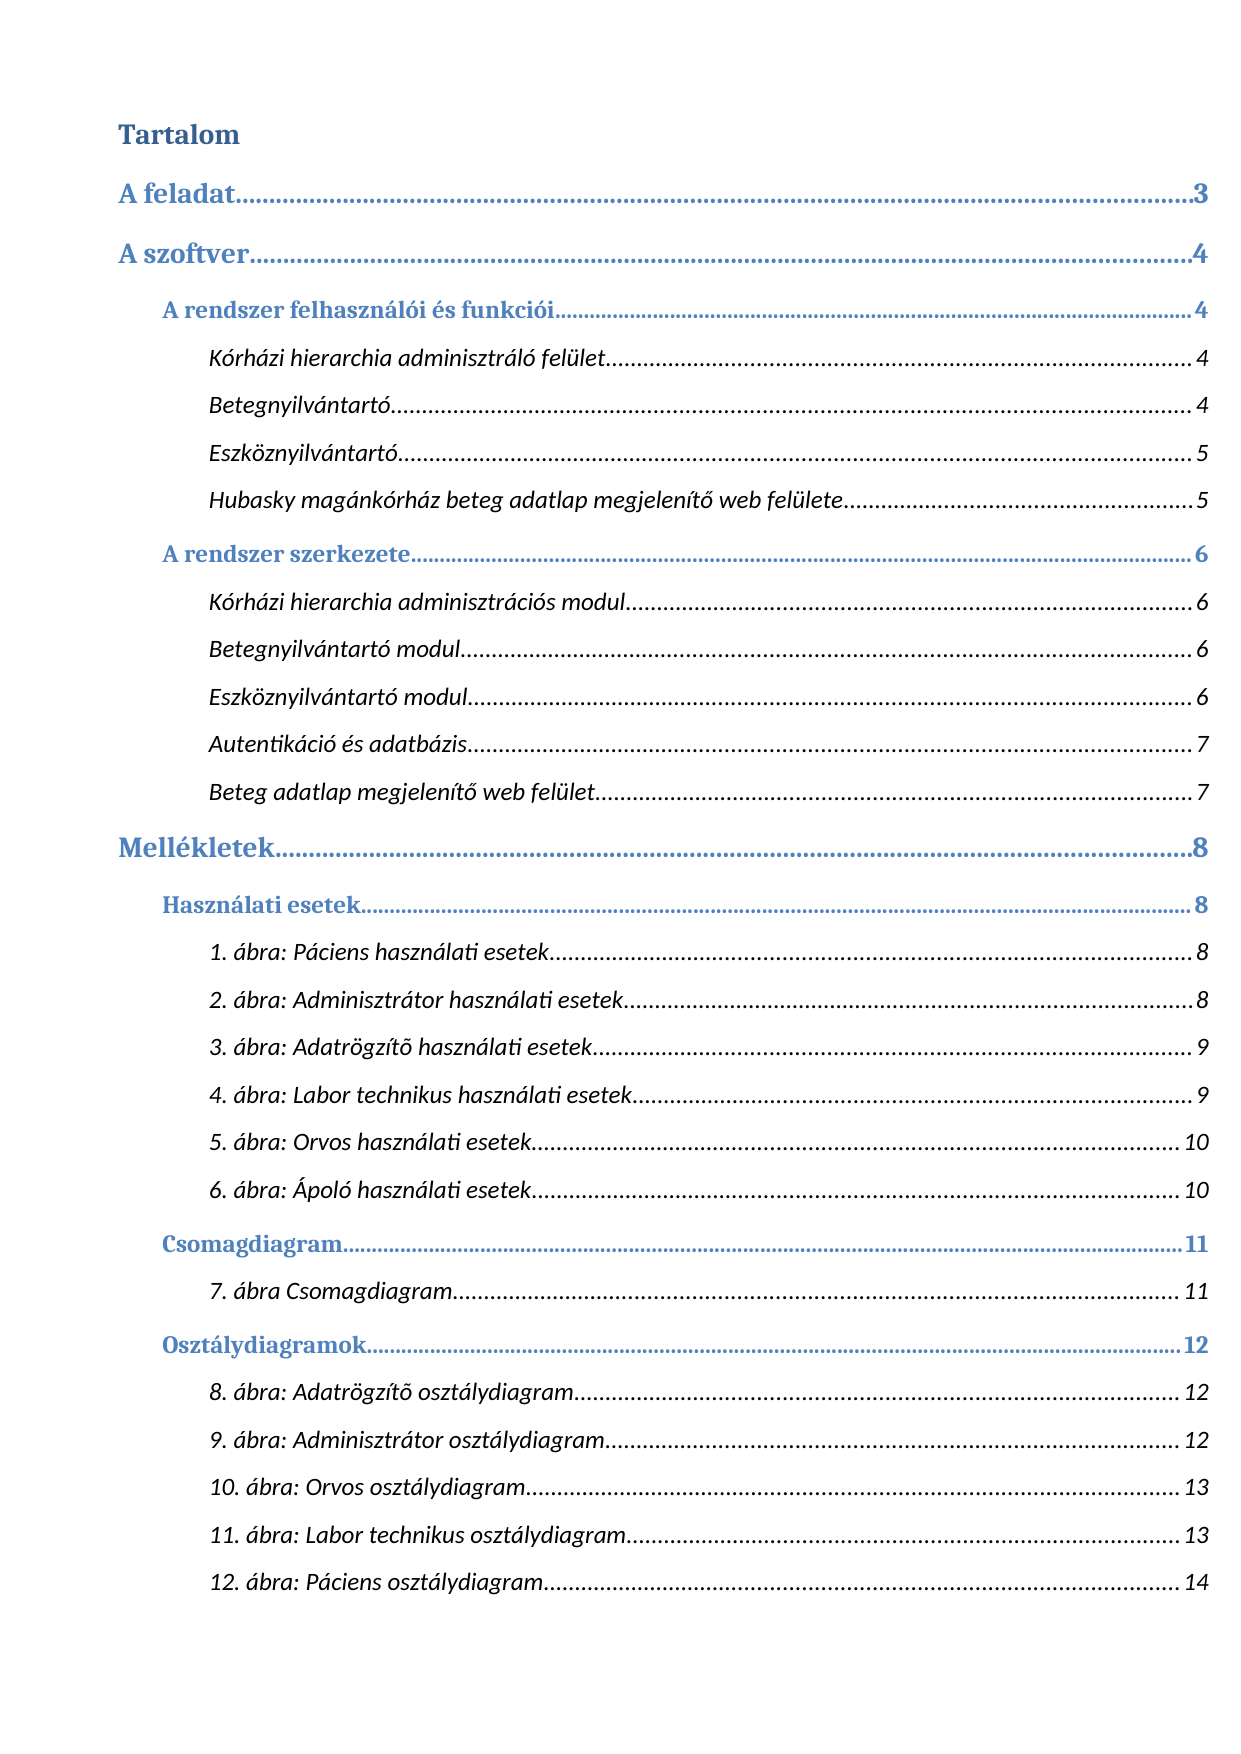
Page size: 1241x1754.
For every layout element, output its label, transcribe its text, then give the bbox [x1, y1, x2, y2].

subtitle Csomagdiagram 11 [118, 1230, 1122, 1258]
text 9. ábra: Adminisztrátor osztálydiagram 12 [118, 1424, 1122, 1454]
subtitle A rendszer felhasználói és funkciói 4 [118, 296, 1122, 325]
subtitle Tartalom [118, 118, 1122, 152]
text 5. ábra: Orvos használati esetek 10 [118, 1126, 1122, 1157]
subtitle Használati esetek 8 [118, 891, 1122, 919]
text 4. ábra: Labor technikus használati esetek 9 [118, 1079, 1122, 1109]
text Kórházi hierarchia adminisztráló felület 4 [118, 342, 1122, 372]
text Autentikáció és adatbázis 7 [118, 728, 1122, 759]
text 1. ábra: Páciens használati esetek 8 [118, 936, 1122, 967]
text Hubasky magánkórház beteg adatlap megjelenítő web felülete 5 [118, 484, 1122, 515]
text Eszköznyilvántartó modul 6 [118, 681, 1122, 711]
text Beteg adatlap megjelenítő web felület 7 [118, 776, 1122, 806]
text 3. ábra: Adatrögzítõ használati esetek 9 [118, 1031, 1122, 1062]
text Betegnyilvántartó 4 [118, 389, 1122, 420]
text 10. ábra: Orvos osztálydiagram 13 [118, 1472, 1122, 1502]
text 8. ábra: Adatrögzítõ osztálydiagram 12 [118, 1377, 1122, 1407]
text Eszköznyilvántartó 5 [118, 437, 1122, 467]
text 11. ábra: Labor technikus osztálydiagram 13 [118, 1519, 1122, 1549]
subtitle Mellékletek 8 [118, 831, 1122, 865]
text 6. ábra: Ápoló használati esetek 10 [118, 1174, 1122, 1204]
subtitle A szoftver 4 [118, 237, 1122, 270]
subtitle A rendszer szerkezete 6 [118, 540, 1122, 569]
text 12. ábra: Páciens osztálydiagram 14 [118, 1567, 1122, 1597]
subtitle A feladat 3 [118, 177, 1122, 211]
text 7. ábra Csomagdiagram 11 [118, 1275, 1122, 1306]
subtitle Osztálydiagramok 12 [118, 1331, 1122, 1360]
text 2. ábra: Adminisztrátor használati esetek 8 [118, 984, 1122, 1014]
text Kórházi hierarchia adminisztrációs modul 6 [118, 586, 1122, 616]
text Betegnyilvántartó modul 6 [118, 633, 1122, 664]
